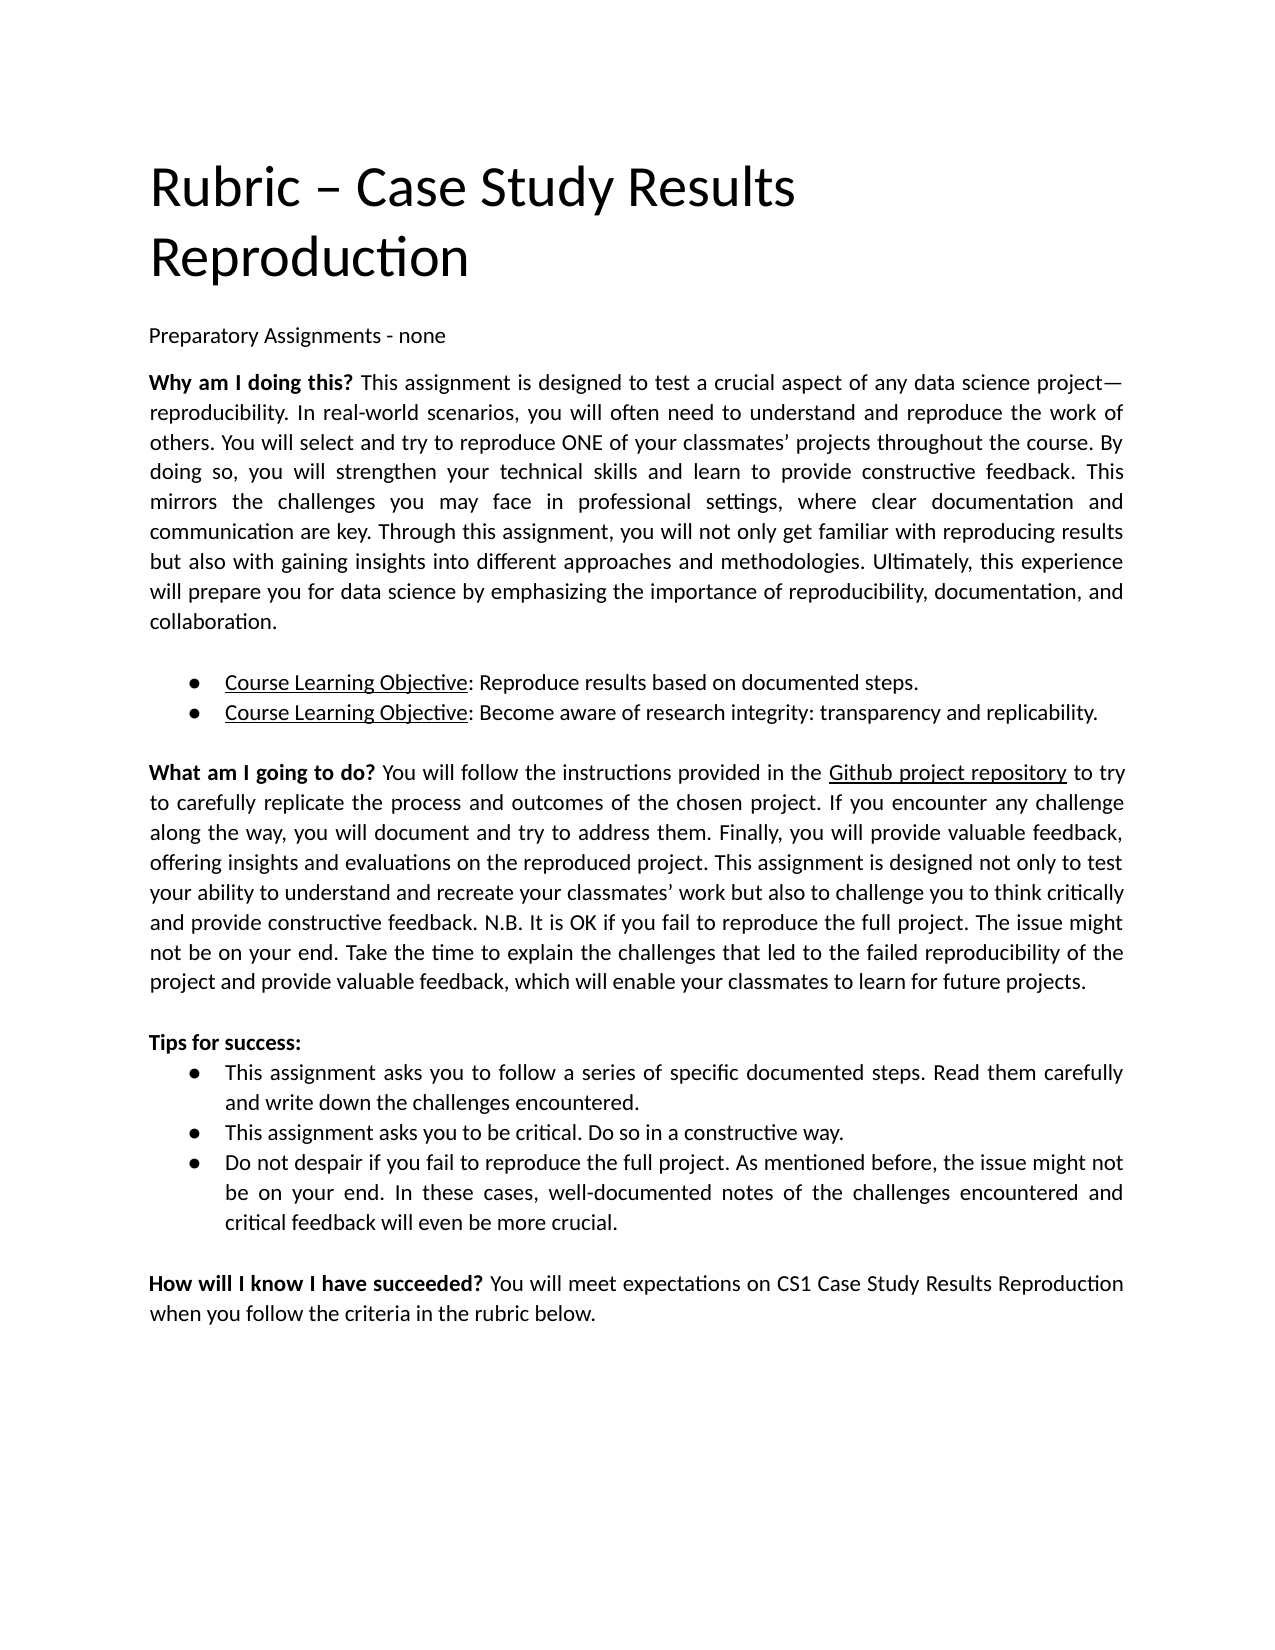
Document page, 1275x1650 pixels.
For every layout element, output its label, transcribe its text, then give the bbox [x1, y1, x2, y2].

list Do not despair if you fail to reproduce the full project. As mentioned before, the issue might not be on your end. In these cases, well-documented notes of the challenges encountered and critical feedback will even be more crucial. [187, 1148, 1125, 1236]
list This assignment asks you to follow a series of specific documented steps. Read them carefully and write down the challenges encountered. [187, 1058, 1125, 1116]
text How will I know I have succeeded? You will meet expectations on CS1 Case Study Results Reproduction when you follow the criteria in the rubric below. [148, 1269, 1125, 1327]
list Course Learning Objective: Become aware of research integrity: transparency and replicability. [187, 698, 1125, 726]
text Why am I doing this? This assignment is designed to test a crucial aspect of any data science project— reproducibility. In real-world scenarios, you will often need to understand and reproduce the work of others. You will select and try to reproduce ONE of your classmates’ projects throughout the course. By doing so, you will strengthen your technical skills and learn to provide constructive feedback. This mirrors the challenges you may face in professional settings, where clear documentation and communication are key. Through this assignment, you will not only get familiar with reproducing results but also with gaining insights into different approaches and methodologies. Ultimately, this experience will prepare you for data science by emphasizing the importance of reproducibility, documentation, and collaboration. [148, 368, 1125, 635]
text Preparatory Assignments - none [148, 321, 1125, 349]
text What am I going to do? You will follow the instructions provided in the Github project repository to try to carefully replicate the process and outcomes of the chosen project. If you encounter any challenge along the way, you will document and try to address them. Finally, you will provide valuable feedback, offering insights and evaluations on the reproduced project. This assignment is designed not only to test your ability to understand and recreate your classmates’ work but also to challenge you to think critically and provide constructive feedback. N.B. It is OK if you fail to reproduce the full project. The issue might not be on your end. Take the time to explain the challenges that led to the failed reproducibility of the project and provide valuable feedback, which will enable your classmates to learn for future projects. [148, 758, 1125, 996]
list This assignment asks you to be critical. Do so in a constructive way. [187, 1118, 1125, 1146]
text Rubric – Case Study Results Reproduction [150, 150, 1125, 291]
list Course Learning Objective: Reproduce results based on documented steps. [187, 668, 1125, 696]
text Tips for success: [148, 1028, 1125, 1056]
